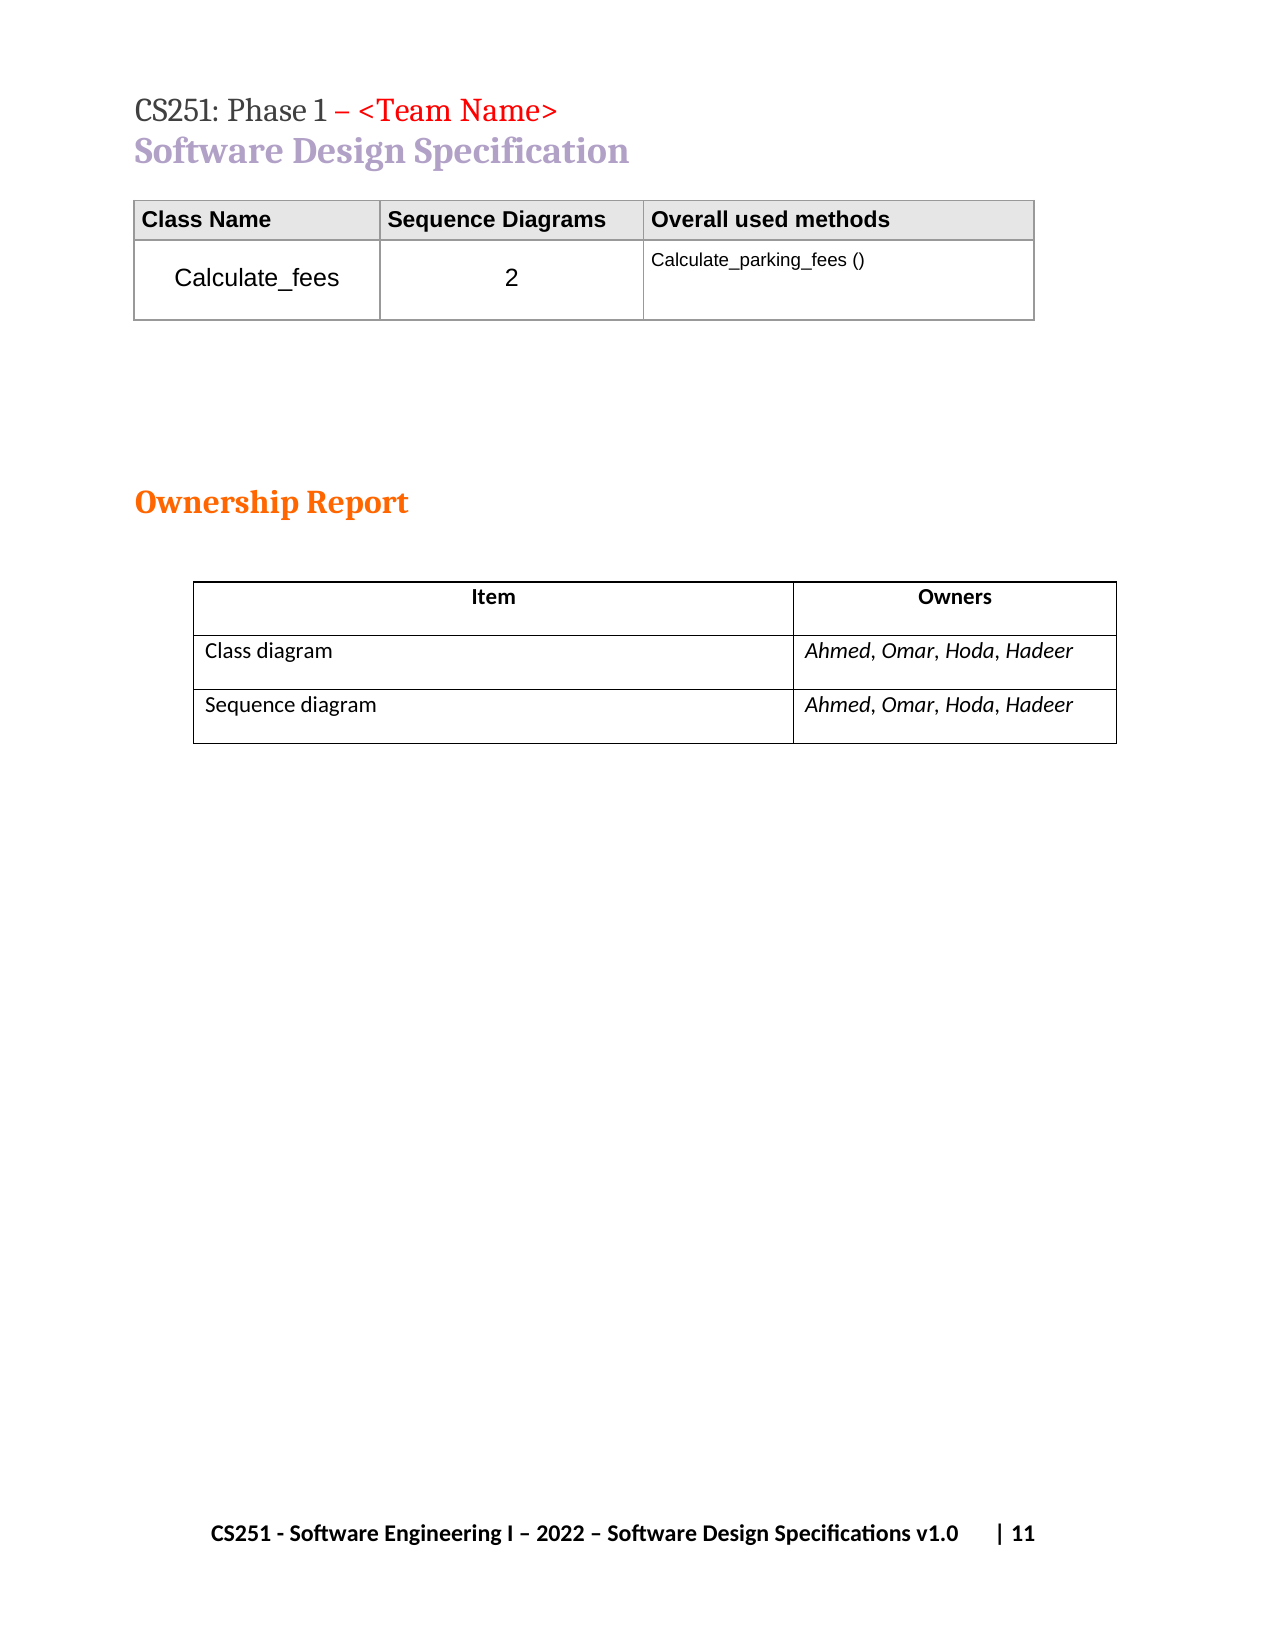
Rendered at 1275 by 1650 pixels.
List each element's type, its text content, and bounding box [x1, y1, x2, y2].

table_cell Calculate_fees [135, 241, 379, 319]
table_header Class Name [135, 201, 379, 239]
table_cell Calculate_parking_fees () [644, 241, 1033, 319]
table_cell Class diagram [194, 636, 793, 689]
table_header Sequence Diagrams [381, 201, 643, 239]
table_header Owners [794, 583, 1116, 635]
table_cell Ahmed, Omar, Hoda, Hadeer [794, 636, 1116, 689]
subtitle Ownership Report [135, 484, 1140, 522]
table_cell Ahmed, Omar, Hoda, Hadeer [794, 690, 1116, 743]
table_header Overall used methods [644, 201, 1033, 239]
table_cell Sequence diagram [194, 690, 793, 743]
table_cell 2 [381, 241, 643, 319]
table_header Item [194, 583, 793, 635]
